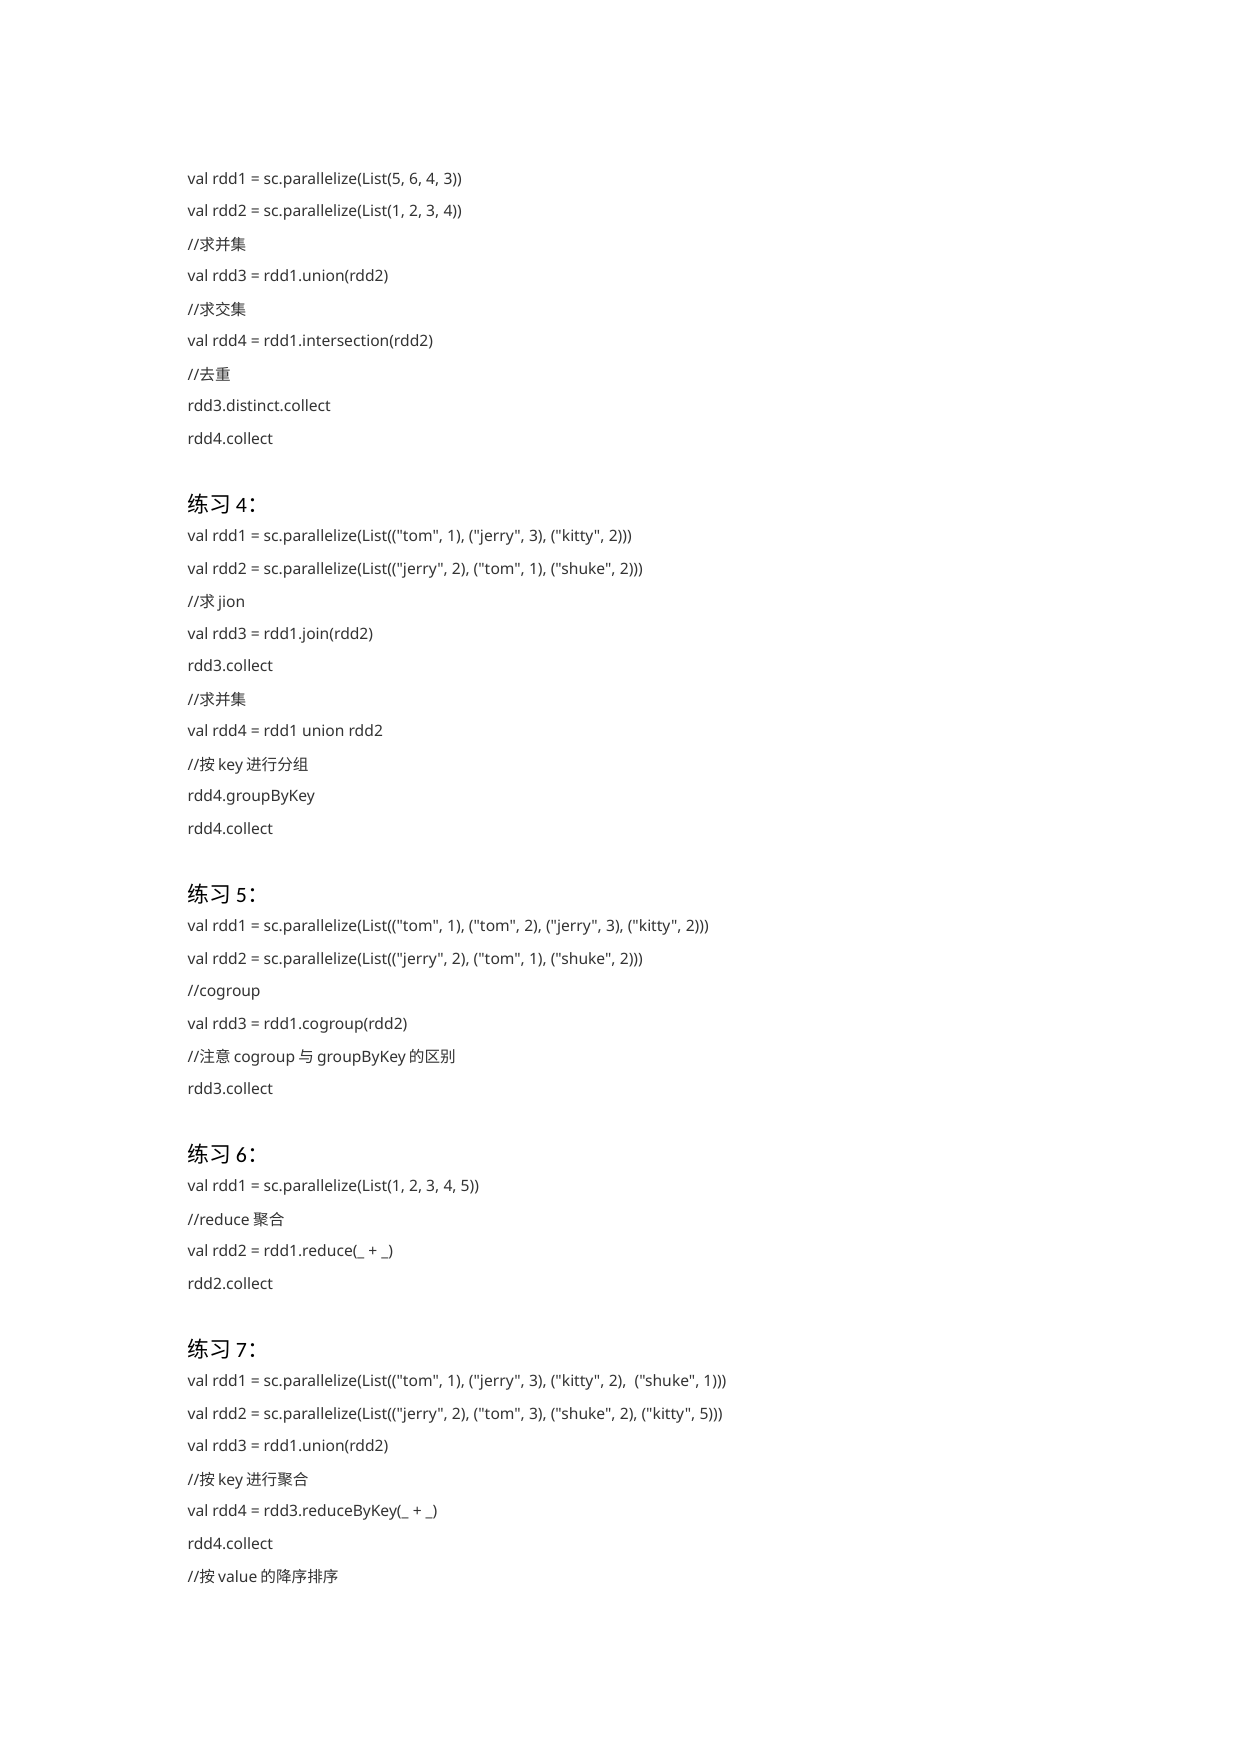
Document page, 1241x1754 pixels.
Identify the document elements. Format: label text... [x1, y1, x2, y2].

list //求并集 [187, 227, 1053, 259]
list //求交集 [187, 292, 1053, 324]
text 练习5： [187, 877, 1053, 909]
list val rdd2 = sc.parallelize(List(("jerry", 2), ("tom", 1), ("shuke", 2))) [187, 552, 1053, 584]
list val rdd1 = sc.parallelize(List(1, 2, 3, 4, 5)) [187, 1169, 1053, 1202]
list val rdd1 = sc.parallelize(List(5, 6, 4, 3)) [187, 162, 1053, 194]
list //注意cogroup与groupByKey的区别 [187, 1039, 1053, 1072]
text 练习6： [187, 1137, 1053, 1169]
list rdd4.collect [187, 422, 1053, 454]
list //求并集 [187, 682, 1053, 714]
list val rdd1 = sc.parallelize(List(("tom", 1), ("tom", 2), ("jerry", 3), ("kitty", 2))) [187, 909, 1053, 942]
list val rdd2 = sc.parallelize(List(("jerry", 2), ("tom", 1), ("shuke", 2))) [187, 942, 1053, 974]
list val rdd3 = rdd1.cogroup(rdd2) [187, 1007, 1053, 1039]
text 练习7： [187, 1332, 1053, 1364]
list //按key进行聚合 [187, 1462, 1053, 1494]
list val rdd2 = sc.parallelize(List(("jerry", 2), ("tom", 3), ("shuke", 2), ("kitty", 5))) [187, 1397, 1053, 1429]
list val rdd2 = sc.parallelize(List(1, 2, 3, 4)) [187, 194, 1053, 227]
list rdd2.collect [187, 1267, 1053, 1299]
list rdd3.distinct.collect [187, 389, 1053, 422]
text 练习4： [187, 487, 1053, 519]
list rdd4.groupByKey [187, 779, 1053, 812]
list val rdd3 = rdd1.union(rdd2) [187, 259, 1053, 292]
list val rdd1 = sc.parallelize(List(("tom", 1), ("jerry", 3), ("kitty", 2), ("shuke", 1))) [187, 1364, 1053, 1397]
list //按key进行分组 [187, 747, 1053, 779]
list //去重 [187, 357, 1053, 389]
list val rdd3 = rdd1.union(rdd2) [187, 1429, 1053, 1462]
list //按value的降序排序 [187, 1559, 1053, 1592]
list //cogroup [187, 974, 1053, 1007]
list val rdd4 = rdd3.reduceByKey(_ + _) [187, 1494, 1053, 1527]
list rdd4.collect [187, 1527, 1053, 1559]
list val rdd4 = rdd1 union rdd2 [187, 714, 1053, 747]
list val rdd4 = rdd1.intersection(rdd2) [187, 324, 1053, 357]
list val rdd3 = rdd1.join(rdd2) [187, 617, 1053, 649]
list rdd4.collect [187, 812, 1053, 844]
list rdd3.collect [187, 649, 1053, 682]
list rdd3.collect [187, 1072, 1053, 1104]
list val rdd1 = sc.parallelize(List(("tom", 1), ("jerry", 3), ("kitty", 2))) [187, 519, 1053, 552]
list val rdd2 = rdd1.reduce(_ + _) [187, 1234, 1053, 1267]
list //reduce聚合 [187, 1202, 1053, 1234]
list //求jion [187, 584, 1053, 617]
